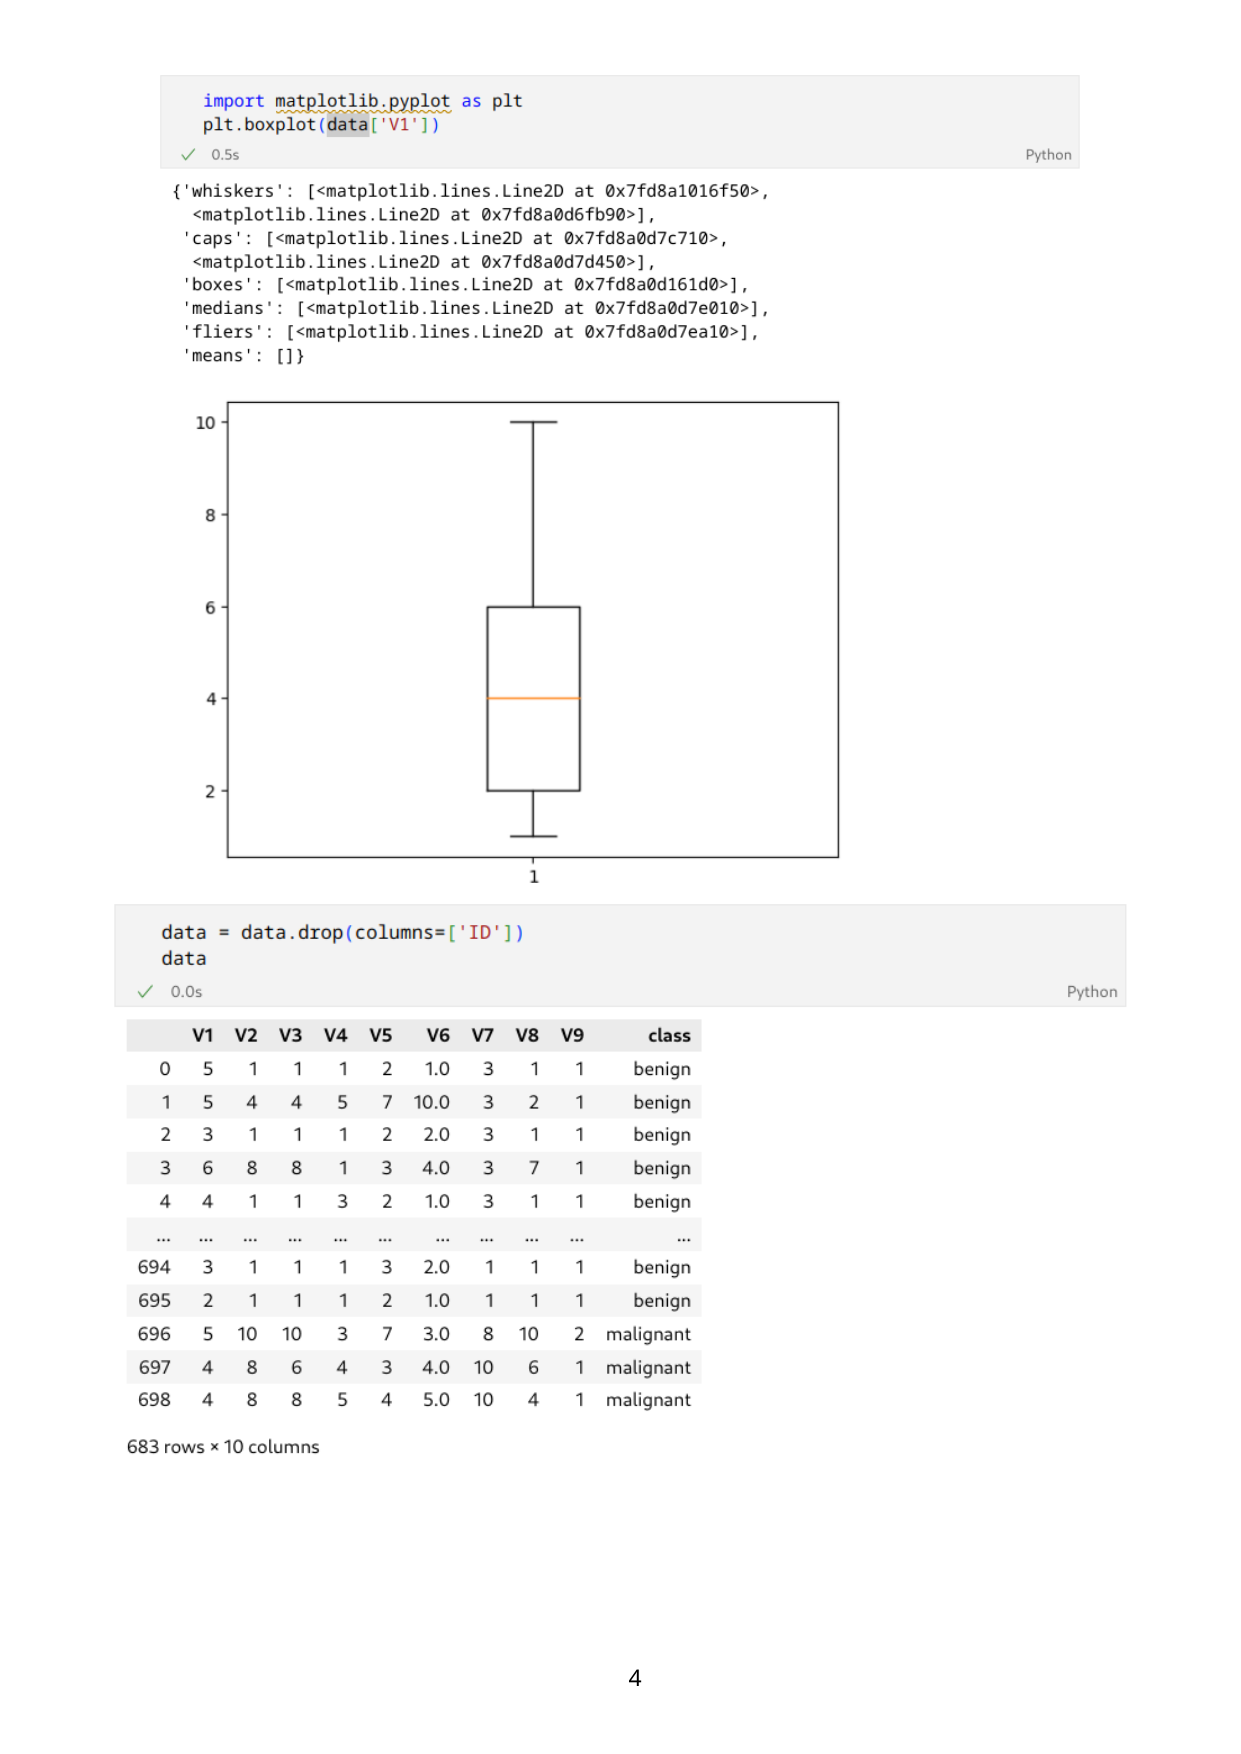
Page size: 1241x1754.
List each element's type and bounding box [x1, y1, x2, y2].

picture [112, 903, 1128, 1473]
picture [158, 75, 1082, 892]
